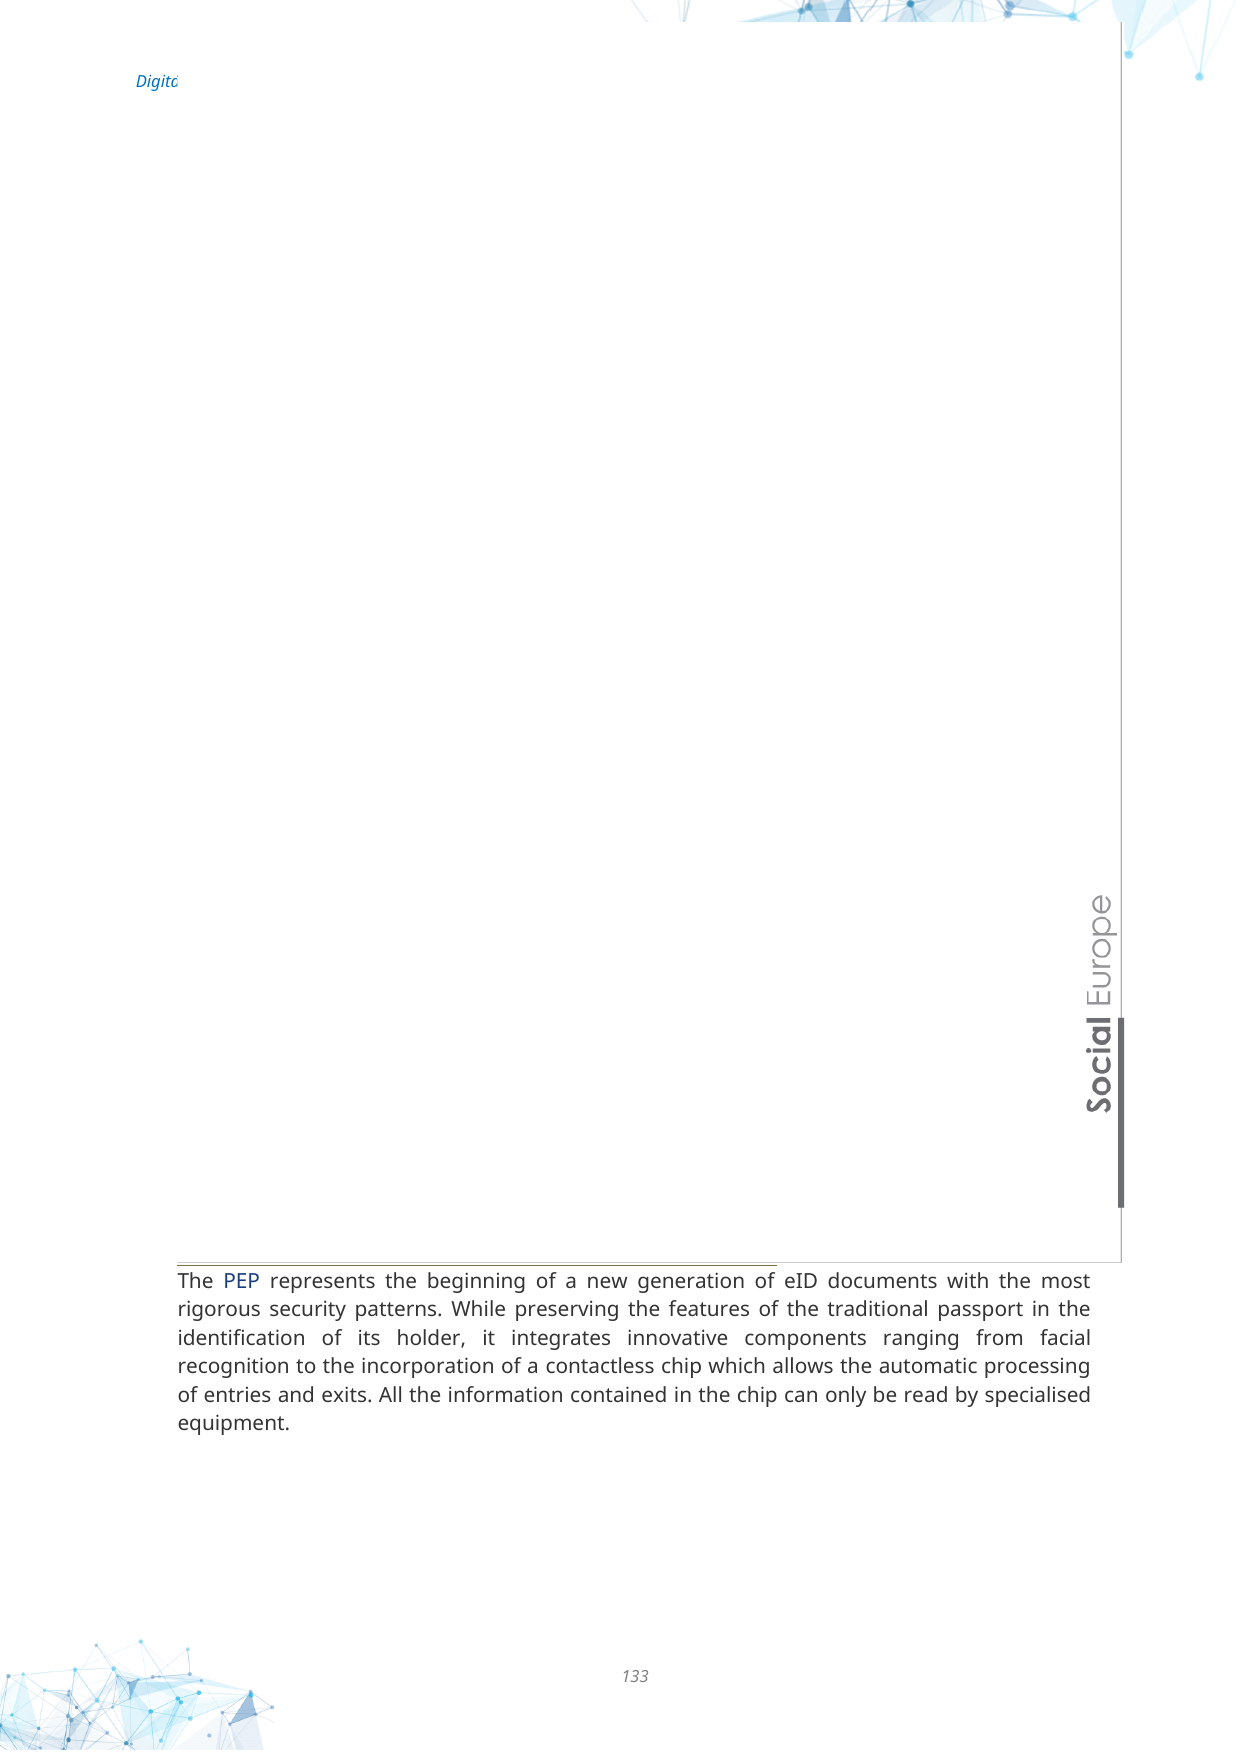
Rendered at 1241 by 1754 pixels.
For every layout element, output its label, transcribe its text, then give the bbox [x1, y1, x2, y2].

picture [177, 22, 1125, 1263]
text The PEP represents the beginning of a new generation of eID documents with the most rigorous security patterns. While preserving the features of the traditional passport in the identification of its holder, it integrates innovative components ranging from facial recognition to the incorporation of a contactless chip which allows the automatic processing of entries and exits. All the information contained in the chip can only be read by specialised equipment. [177, 1266, 1092, 1437]
